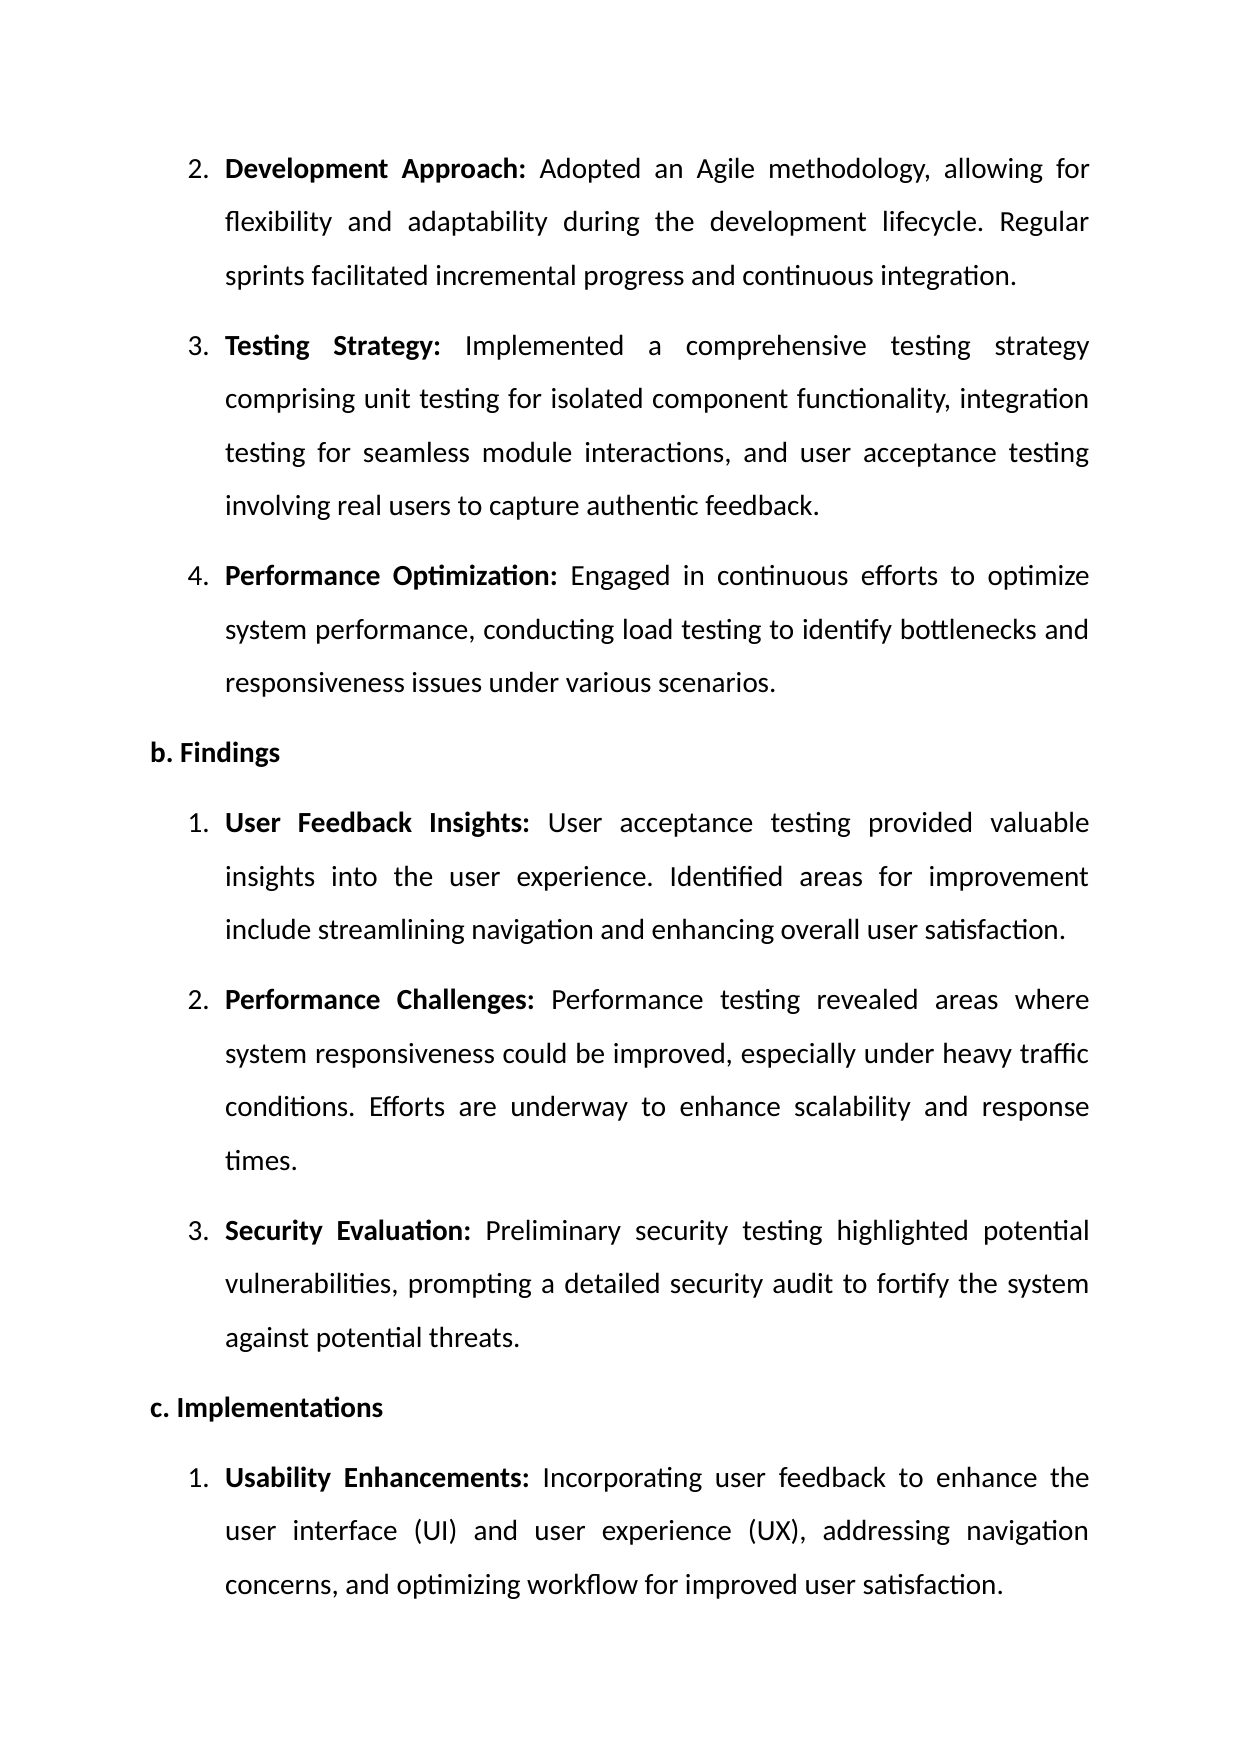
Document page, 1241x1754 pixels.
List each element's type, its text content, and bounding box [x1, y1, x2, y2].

list Development Approach: Adopted an Agile methodology, allowing for flexibility and adaptability during the development lifecycle. Regular sprints facilitated incremental progress and continuous integration. [187, 150, 1090, 292]
text c. Implementations [150, 1389, 1090, 1424]
text b. Findings [150, 734, 1090, 770]
list User Feedback Insights: User acceptance testing provided valuable insights into the user experience. Identified areas for improvement include streamlining navigation and enhancing overall user satisfaction. [187, 804, 1090, 947]
list Performance Optimization: Engaged in continuous efforts to optimize system performance, conducting load testing to identify bottlenecks and responsiveness issues under various scenarios. [187, 557, 1090, 700]
list Usability Enhancements: Incorporating user feedback to enhance the user interface (UI) and user experience (UX), addressing navigation concerns, and optimizing workflow for improved user satisfaction. [187, 1459, 1090, 1601]
list Testing Strategy: Implemented a comprehensive testing strategy comprising unit testing for isolated component functionality, integration testing for seamless module interactions, and user acceptance testing involving real users to capture authentic feedback. [187, 327, 1090, 523]
list Security Evaluation: Preliminary security testing highlighted potential vulnerabilities, prompting a detailed security audit to fortify the system against potential threats. [187, 1212, 1090, 1354]
list Performance Challenges: Performance testing revealed areas where system responsiveness could be improved, especially under heavy traffic conditions. Efforts are underway to enhance scalability and response times. [187, 981, 1090, 1177]
